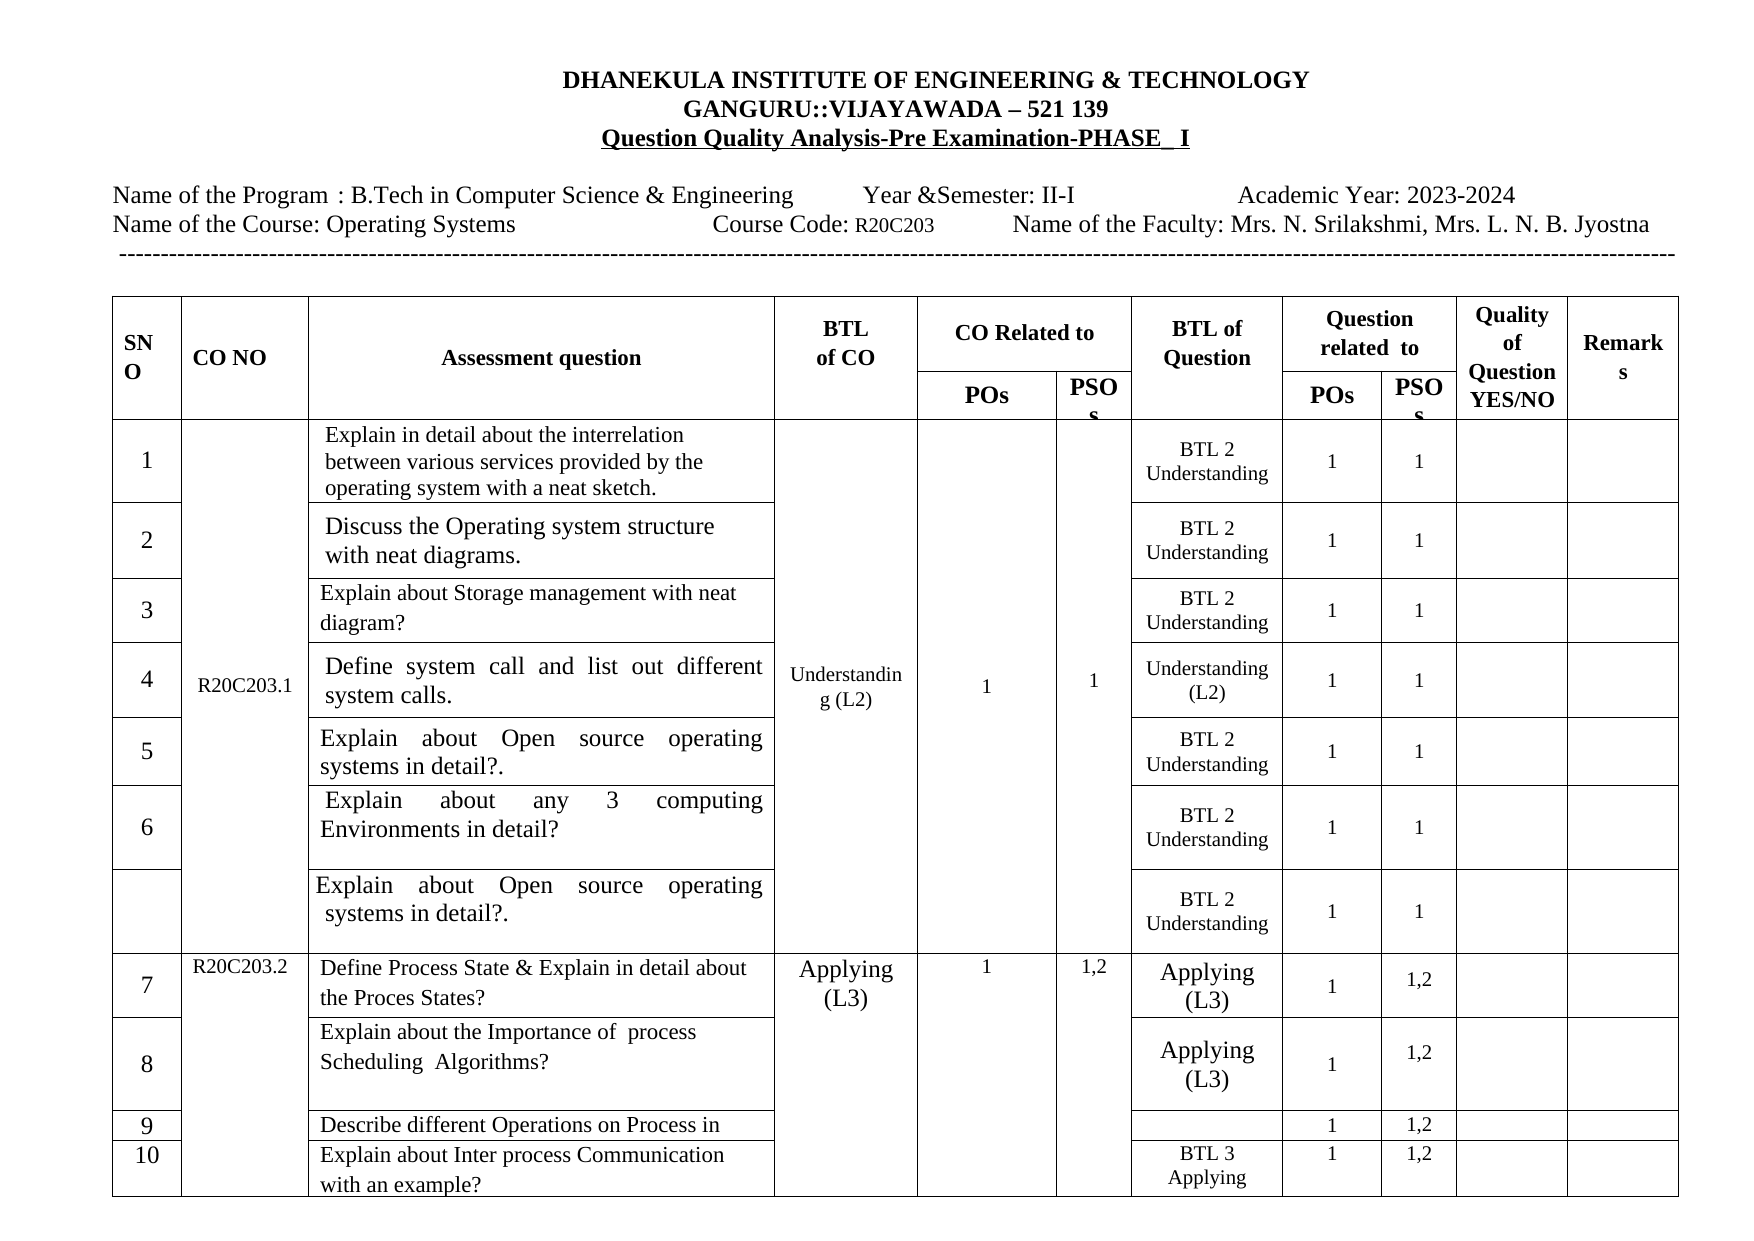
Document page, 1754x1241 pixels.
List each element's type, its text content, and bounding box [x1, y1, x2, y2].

table_cell 1,2 [1382, 954, 1456, 1017]
table_cell POs [918, 372, 1056, 419]
table_cell [113, 870, 181, 953]
table_header SNO [113, 297, 181, 419]
table_cell 1 [1283, 503, 1381, 577]
text Question Quality Analysis-Pre Examination-PHASE_ I [112, 123, 1679, 152]
table_cell Explain about Inter process Communication with an example? [309, 1141, 774, 1196]
table_cell 1 [1283, 1018, 1381, 1110]
table_cell 6 [113, 786, 181, 869]
text GANGURU::VIJAYAWADA – 521 139 [112, 94, 1679, 123]
table_cell 1 [1382, 718, 1456, 784]
table_cell 1 [1382, 579, 1456, 642]
table_cell Understanding (L2) [775, 420, 917, 953]
table_cell 1 [1382, 503, 1456, 577]
table_cell 2 [113, 503, 181, 577]
table_header BTL of CO [775, 297, 917, 419]
table_cell [1568, 954, 1678, 1017]
table_cell 9 [113, 1111, 181, 1139]
table_cell 1 [1283, 786, 1381, 869]
table_cell [1568, 870, 1678, 953]
table_cell 1,2 [1382, 1141, 1456, 1196]
table_cell Explain about Open source operating systems in detail?. [309, 718, 774, 784]
table_cell BTL 2 Understanding [1132, 503, 1282, 577]
table_cell [1132, 1111, 1282, 1139]
table_cell R20C203.1 [182, 420, 308, 953]
table_cell 1,2 [1057, 954, 1131, 1196]
table_cell [1457, 1111, 1567, 1139]
table_cell Explain about the Importance of process Scheduling Algorithms? [309, 1018, 774, 1110]
table_cell [1457, 1141, 1567, 1196]
table_cell [1568, 503, 1678, 577]
table_cell 5 [113, 718, 181, 784]
table_cell 1 [918, 954, 1056, 1196]
table_cell 1 [1283, 870, 1381, 953]
table_cell [1568, 1018, 1678, 1110]
table_cell [1457, 643, 1567, 717]
table_cell 1,2 [1382, 1111, 1456, 1139]
table_cell [1568, 786, 1678, 869]
table_cell 7 [113, 954, 181, 1017]
table_cell 1 [1283, 1111, 1381, 1139]
table_cell PSOs [1382, 372, 1456, 419]
table_header Quality of Question YES/NO [1457, 297, 1567, 419]
table_cell 1 [1283, 954, 1381, 1017]
table_cell BTL 2 Understanding [1132, 579, 1282, 642]
table_cell 1 [1382, 420, 1456, 502]
table_cell [1457, 718, 1567, 784]
table_cell R20C203.2 [182, 954, 308, 1196]
table_cell 1 [1057, 420, 1131, 953]
table_cell Explain in detail about the interrelation between various services provided by the operating system with a neat sketch. [309, 420, 774, 502]
table_header CO Related to [918, 297, 1131, 371]
table_header CO NO [182, 297, 308, 419]
table_cell BTL 2 Understanding [1132, 420, 1282, 502]
table_cell Applying (L3) [775, 954, 917, 1196]
table_cell Define Process State & Explain in detail about the Proces States? [309, 954, 774, 1017]
table_cell 3 [113, 579, 181, 642]
table_cell 1 [1382, 870, 1456, 953]
table_cell [1457, 420, 1567, 502]
table_cell [1568, 420, 1678, 502]
table_cell Discuss the Operating system structure with neat diagrams. [309, 503, 774, 577]
table_cell BTL 2 Understanding [1132, 718, 1282, 784]
table_cell [1457, 786, 1567, 869]
table_header Remarks [1568, 297, 1678, 419]
table_cell Explain about any 3 computing Environments in detail? [309, 786, 774, 869]
table_cell 1 [1382, 786, 1456, 869]
table_cell 1 [1283, 718, 1381, 784]
table_cell BTL 2 Understanding [1132, 786, 1282, 869]
table_cell Applying (L3) [1132, 954, 1282, 1017]
table_cell 8 [113, 1018, 181, 1110]
table_cell [1457, 870, 1567, 953]
table_cell BTL 3 Applying [1132, 1141, 1282, 1196]
table_cell [1457, 954, 1567, 1017]
table_cell 1,2 [1382, 1018, 1456, 1110]
text Name of the Course: Operating Systems Course Code: R20C203 Name of the Faculty: Mrs. N. Srilakshmi, Mrs. L. N. B. Jyostna [112, 209, 1679, 238]
table_cell Explain about Storage management with neat diagram? [309, 579, 774, 642]
table_cell 1 [1382, 643, 1456, 717]
table_cell 1 [1283, 1141, 1381, 1196]
table_cell [1457, 579, 1567, 642]
table_header BTL of Question [1132, 297, 1282, 419]
table_cell PSOs [1057, 372, 1131, 419]
text Name of the Program : B.Tech in Computer Science & Engineering Year &Semester: II-I Academic Year: 2023-2024 [112, 181, 1679, 209]
text ------------------------------------------------------------------------------------------------------------------------------------------------------------------------------------------- [112, 238, 1679, 267]
text DHANEKULA INSTITUTE OF ENGINEERING & TECHNOLOGY [487, 66, 1679, 94]
table_cell Define system call and list out different system calls. [309, 643, 774, 717]
table_cell 10 [113, 1141, 181, 1196]
table_cell 1 [918, 420, 1056, 953]
table_cell 1 [113, 420, 181, 502]
table_cell [1568, 579, 1678, 642]
table_header Assessment question [309, 297, 774, 419]
table_cell Applying (L3) [1132, 1018, 1282, 1110]
table_cell [1568, 1111, 1678, 1139]
table_cell [1568, 718, 1678, 784]
table_cell [1457, 503, 1567, 577]
table_cell [1568, 643, 1678, 717]
table_header Question related to [1283, 297, 1456, 371]
table_cell BTL 2 Understanding [1132, 870, 1282, 953]
table_cell Explain about Open source operating systems in detail?. [309, 870, 774, 953]
table_cell Describe different Operations on Process in detail? [309, 1111, 774, 1139]
table_cell 1 [1283, 643, 1381, 717]
table_cell 1 [1283, 579, 1381, 642]
table_cell POs [1283, 372, 1381, 419]
table_cell [1457, 1018, 1567, 1110]
table_cell 1 [1283, 420, 1381, 502]
table_cell Understanding (L2) [1132, 643, 1282, 717]
table_cell 4 [113, 643, 181, 717]
table_cell [1568, 1141, 1678, 1196]
